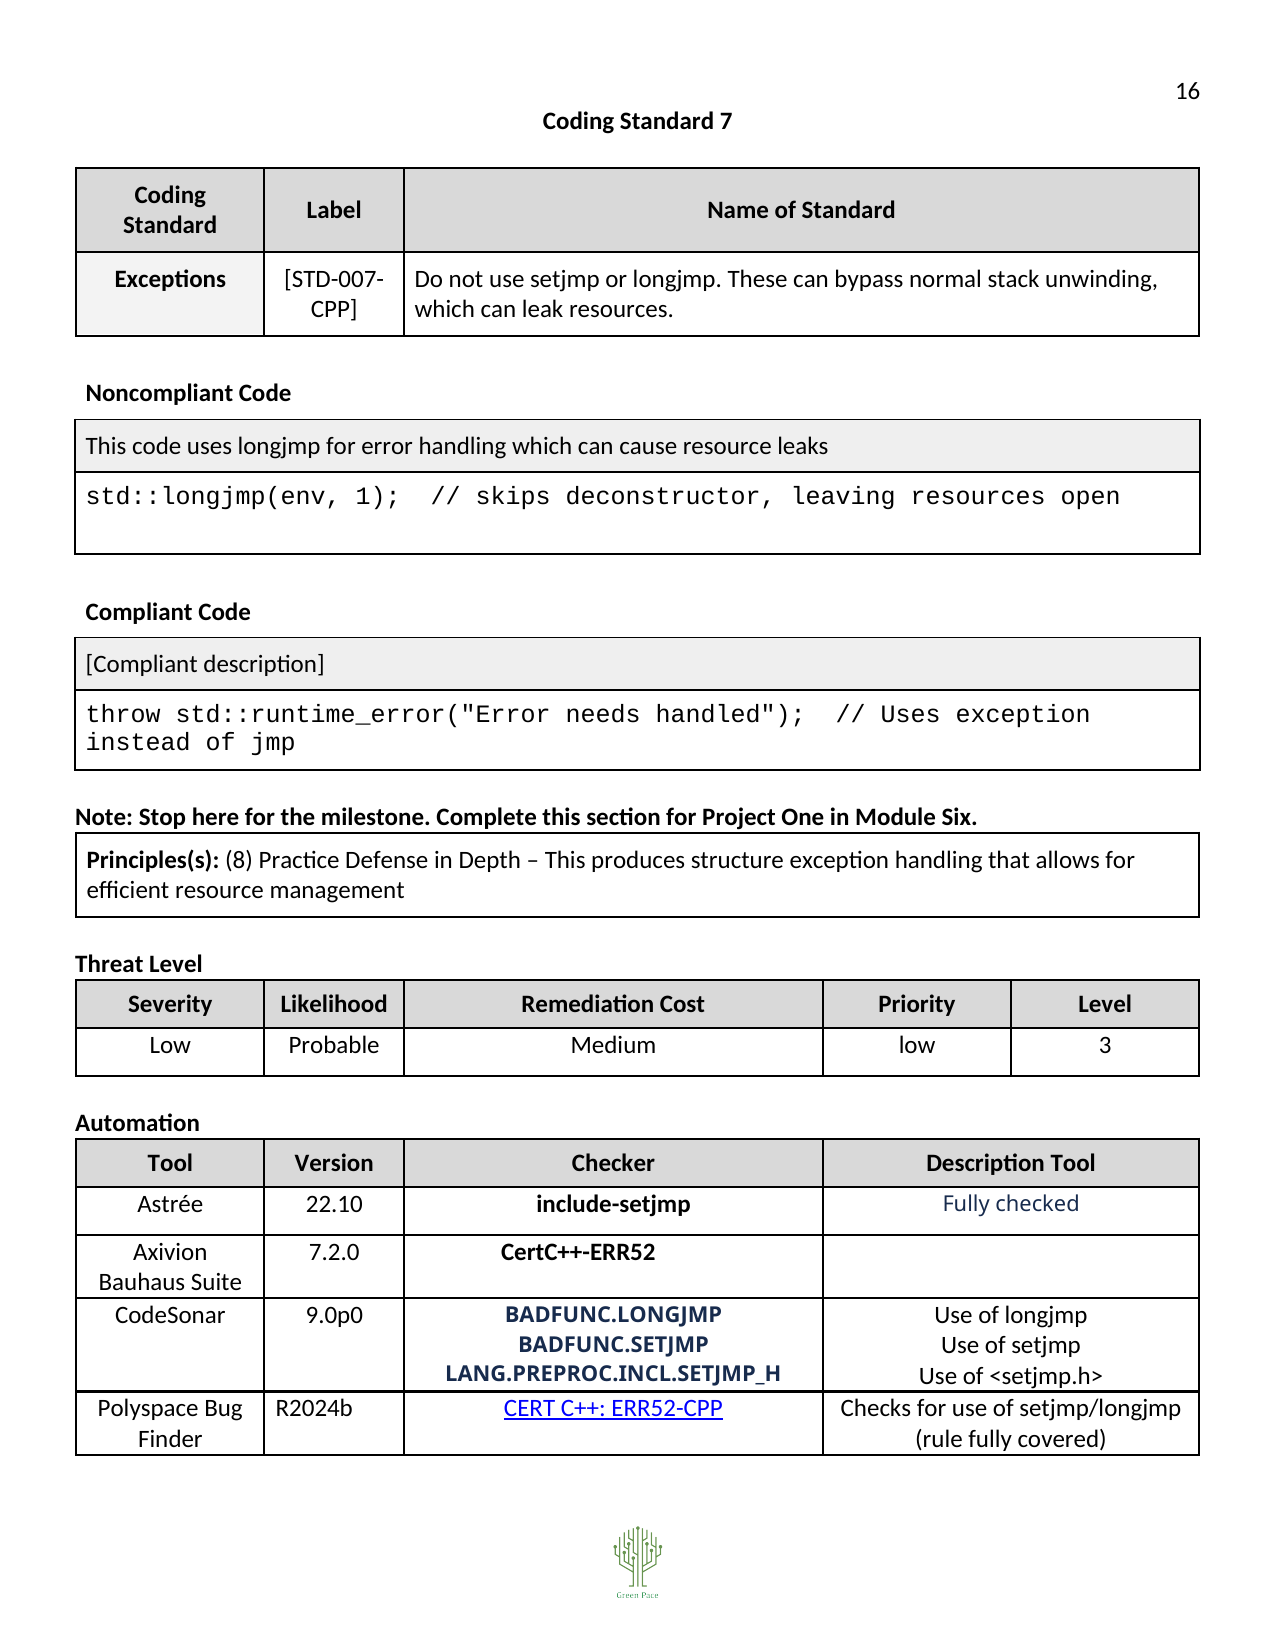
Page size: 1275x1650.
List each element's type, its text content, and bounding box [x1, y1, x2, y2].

table_cell Polyspace Bug Finder [77, 1393, 263, 1453]
table_header Priority [824, 981, 1010, 1027]
table_cell low [824, 1029, 1010, 1074]
table_cell CERT C++: ERR52-CPP [405, 1393, 822, 1453]
table_cell CodeSonar [77, 1299, 263, 1390]
table_cell Axivion Bauhaus Suite [77, 1236, 263, 1297]
table_cell Do not use setjmp or longjmp. These can bypass normal stack unwinding, which can leak resources. [405, 253, 1198, 334]
table_cell Medium [405, 1029, 822, 1074]
table_header Compliant Code [75, 585, 1200, 637]
table_header Label [265, 169, 403, 251]
table_header Tool [77, 1140, 263, 1186]
table_header Name of Standard [405, 169, 1198, 251]
table_cell This code uses longjmp for error handling which can cause resource leaks [76, 420, 1199, 471]
table_cell Fully checked [824, 1188, 1198, 1233]
table_cell [Compliant description] [76, 638, 1199, 689]
text Note: Stop here for the milestone. Complete this section for Project One in Module Six. [75, 801, 1200, 832]
table_cell Astrée [77, 1188, 263, 1233]
table_header Checker [405, 1140, 822, 1186]
table_header Version [265, 1140, 403, 1186]
table_cell Low [77, 1029, 263, 1074]
table_cell [824, 1236, 1198, 1297]
table_cell Exceptions [77, 253, 263, 334]
table_cell 7.2.0 [265, 1236, 403, 1297]
subtitle Coding Standard 7 [75, 106, 1200, 136]
table_cell 9.0p0 [265, 1299, 403, 1390]
table_header Principles(s): (8) Practice Defense in Depth – This produces structure exception handling that allows for efficient resource management [77, 834, 1198, 916]
table_header Severity [77, 981, 263, 1027]
text Threat Level [75, 948, 1200, 979]
table_cell throw std::runtime_error("Error needs handled"); // Uses exception instead of jmp [76, 691, 1199, 768]
picture [605, 1521, 670, 1606]
table_header Description Tool [824, 1140, 1198, 1186]
table_cell CertC++-ERR52 [405, 1236, 822, 1297]
table_header Likelihood [265, 981, 403, 1027]
table_cell R2024b [265, 1393, 403, 1453]
table_cell [STD-007-CPP] [265, 253, 403, 334]
table_header Level [1012, 981, 1198, 1027]
text Automation [75, 1107, 1200, 1138]
table_cell std::longjmp(env, 1); // skips deconstructor, leaving resources open [76, 473, 1199, 553]
table_cell 22.10 [265, 1188, 403, 1233]
table_header Remediation Cost [405, 981, 822, 1027]
table_cell Use of longjmp Use of setjmp Use of <setjmp.h> [824, 1299, 1198, 1390]
table_cell Checks for use of setjmp/longjmp (rule fully covered) [824, 1393, 1198, 1453]
table_cell 3 [1012, 1029, 1198, 1074]
table_cell BADFUNC.LONGJMP BADFUNC.SETJMP LANG.PREPROC.INCL.SETJMP_H [405, 1299, 822, 1390]
table_cell include-setjmp [405, 1188, 822, 1233]
table_cell Probable [265, 1029, 403, 1074]
table_header Noncompliant Code [75, 367, 1200, 418]
table_header Coding Standard [77, 169, 263, 251]
